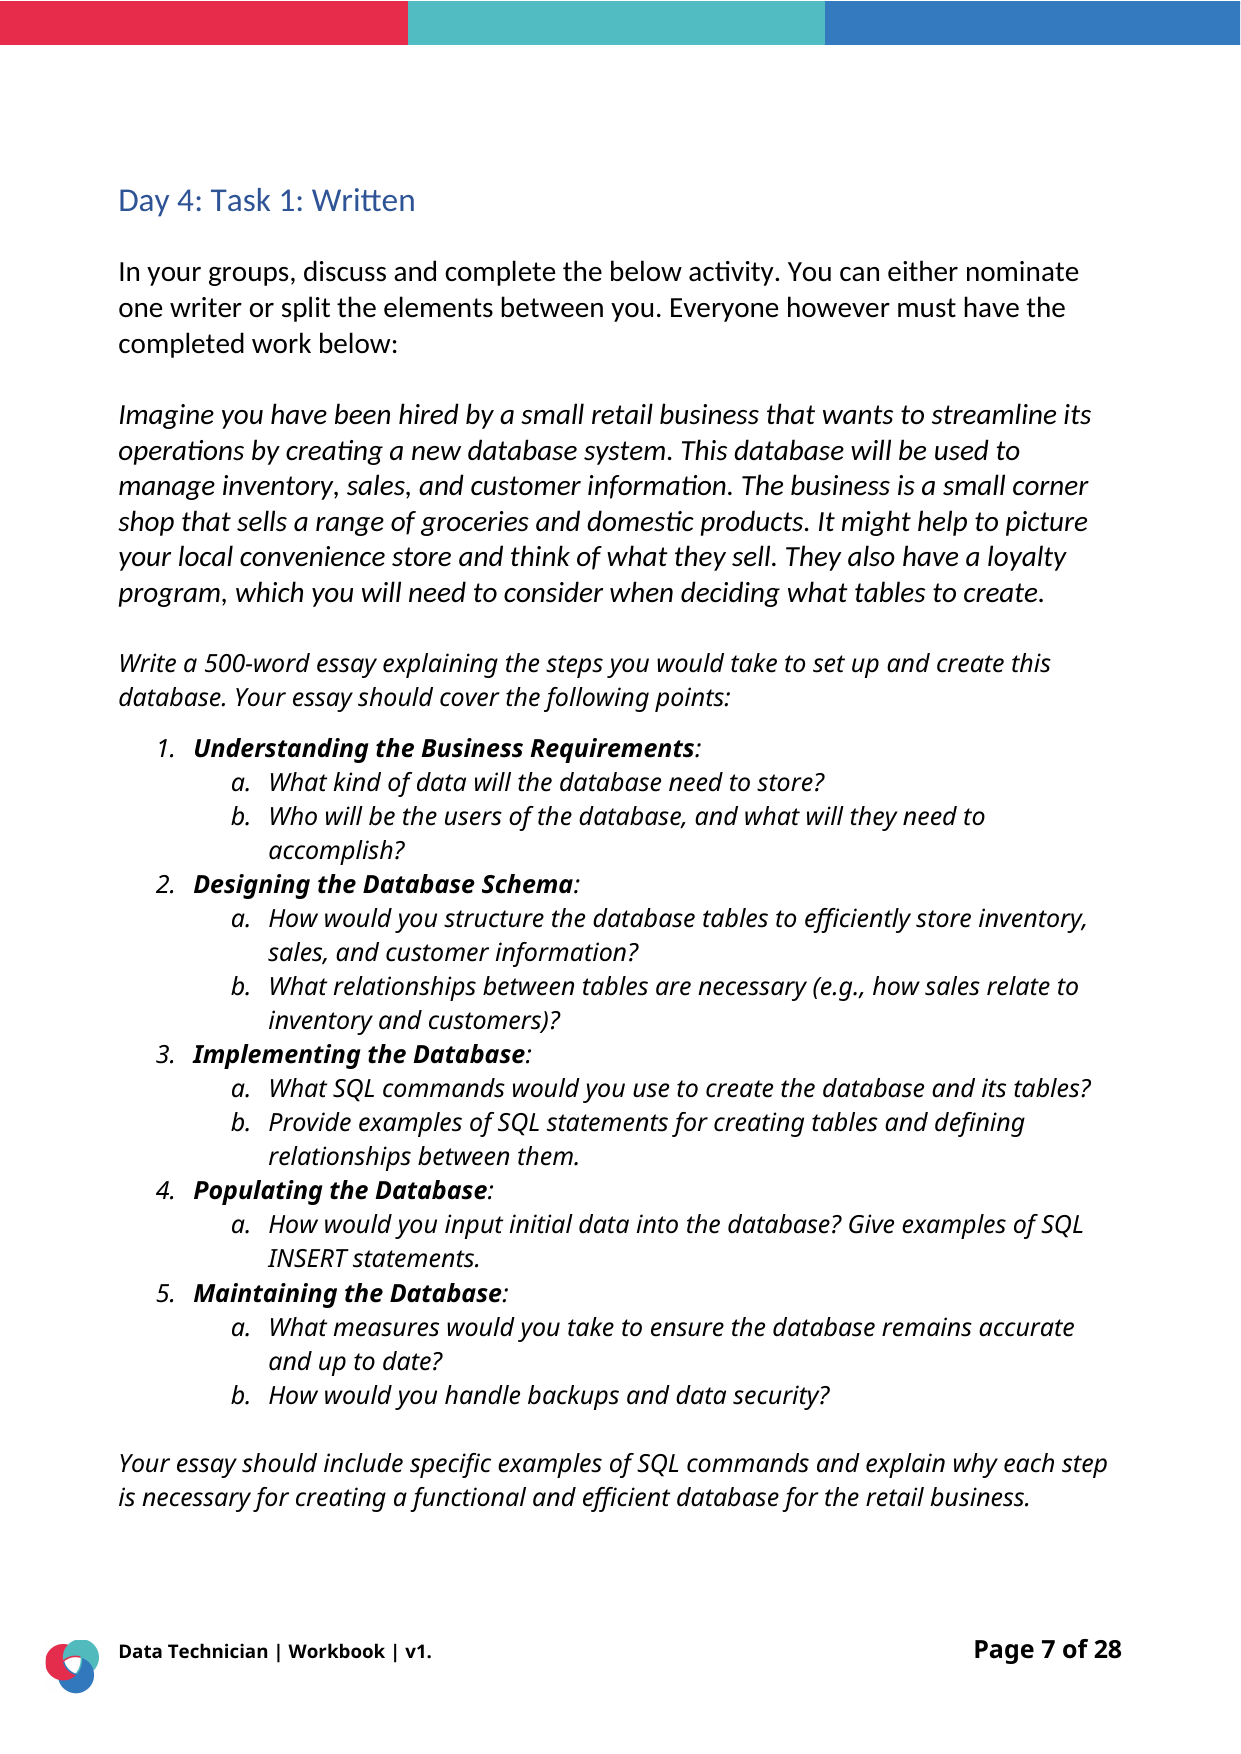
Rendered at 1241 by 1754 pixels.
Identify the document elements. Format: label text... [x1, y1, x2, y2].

list What SQL commands would you use to create the database and its tables? [231, 1071, 1122, 1105]
list Populating the Database: [156, 1173, 1122, 1207]
list Maintaining the Database: [156, 1275, 1122, 1309]
list Who will be the users of the database, and what will they need to accomplish? [231, 798, 1122, 866]
list Understanding the Business Requirements: [156, 730, 1122, 764]
list How would you input initial data into the database? Give examples of SQL INSERT statements. [231, 1207, 1122, 1275]
text Your essay should include specific examples of SQL commands and explain why each step is necessary for creating a functional and efficient database for the retail business. [118, 1446, 1122, 1514]
picture [45, 1640, 100, 1694]
text Write a 500-word essay explaining the steps you would take to set up and create this database. Your essay should cover the following points: [118, 645, 1122, 713]
list How would you structure the database tables to efficiently store inventory, sales, and customer information? [231, 901, 1122, 969]
text In your groups, discuss and complete the below activity. You can either nominate one writer or split the elements between you. Everyone however must have the completed work below: [118, 253, 1122, 360]
list What kind of data will the database need to store? [231, 764, 1122, 798]
list What measures would you take to ensure the database remains accurate and up to date? [231, 1309, 1122, 1377]
subtitle Day 4: Task 1: Written [118, 179, 1122, 219]
list Implementing the Database: [156, 1037, 1122, 1071]
text Imagine you have been hired by a small retail business that wants to streamline its operations by creating a new database system. This database will be used to manage inventory, sales, and customer information. The business is a small corner shop that sells a range of groceries and domestic products. It might help to picture your local convenience store and think of what they sell. They also have a loyalty program, which you will need to consider when deciding what tables to create. [118, 396, 1122, 610]
list How would you handle backups and data security? [231, 1377, 1122, 1411]
list What relationships between tables are necessary (e.g., how sales relate to inventory and customers)? [231, 969, 1122, 1037]
list Designing the Database Schema: [156, 866, 1122, 901]
list Provide examples of SQL statements for creating tables and defining relationships between them. [231, 1105, 1122, 1173]
